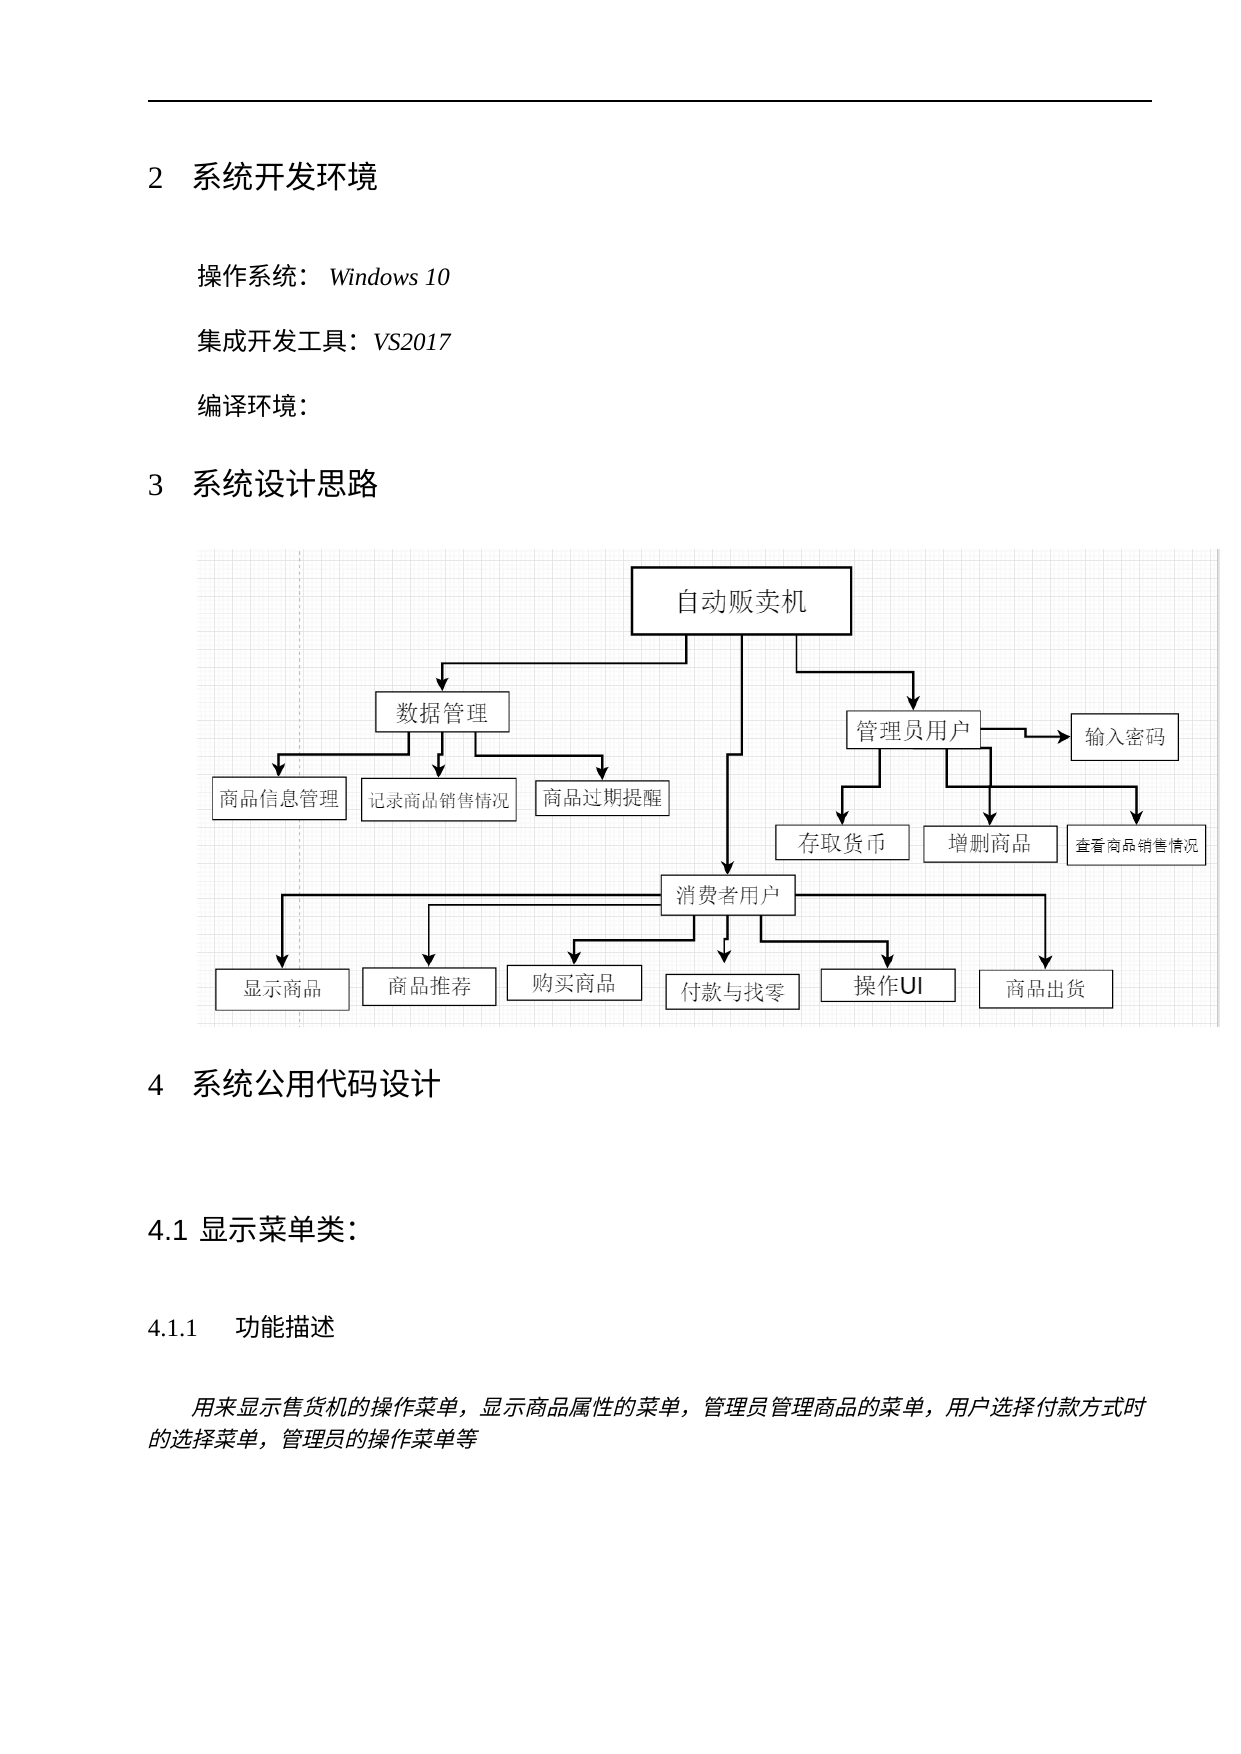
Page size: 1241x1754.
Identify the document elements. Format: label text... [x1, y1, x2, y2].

text 用来显示售货机的操作菜单，显示商品属性的菜单，管理员管理商品的菜单，用户选择付款方式时的选择菜单，管理员的操作菜单等 [148, 1389, 1152, 1454]
subtitle 功能描述 [148, 1293, 1152, 1358]
subtitle 系统公用代码设计 [148, 1050, 1152, 1115]
subtitle 系统开发环境 [148, 142, 1152, 207]
subtitle 显示菜单类： [148, 1195, 1152, 1260]
text 集成开发工具：VS2017 [148, 307, 1152, 372]
text 操作系统： Windows 10 [148, 242, 1152, 307]
text 编译环境： [148, 372, 1152, 437]
picture [197, 549, 1220, 1027]
subtitle 系统设计思路 [148, 449, 1152, 514]
